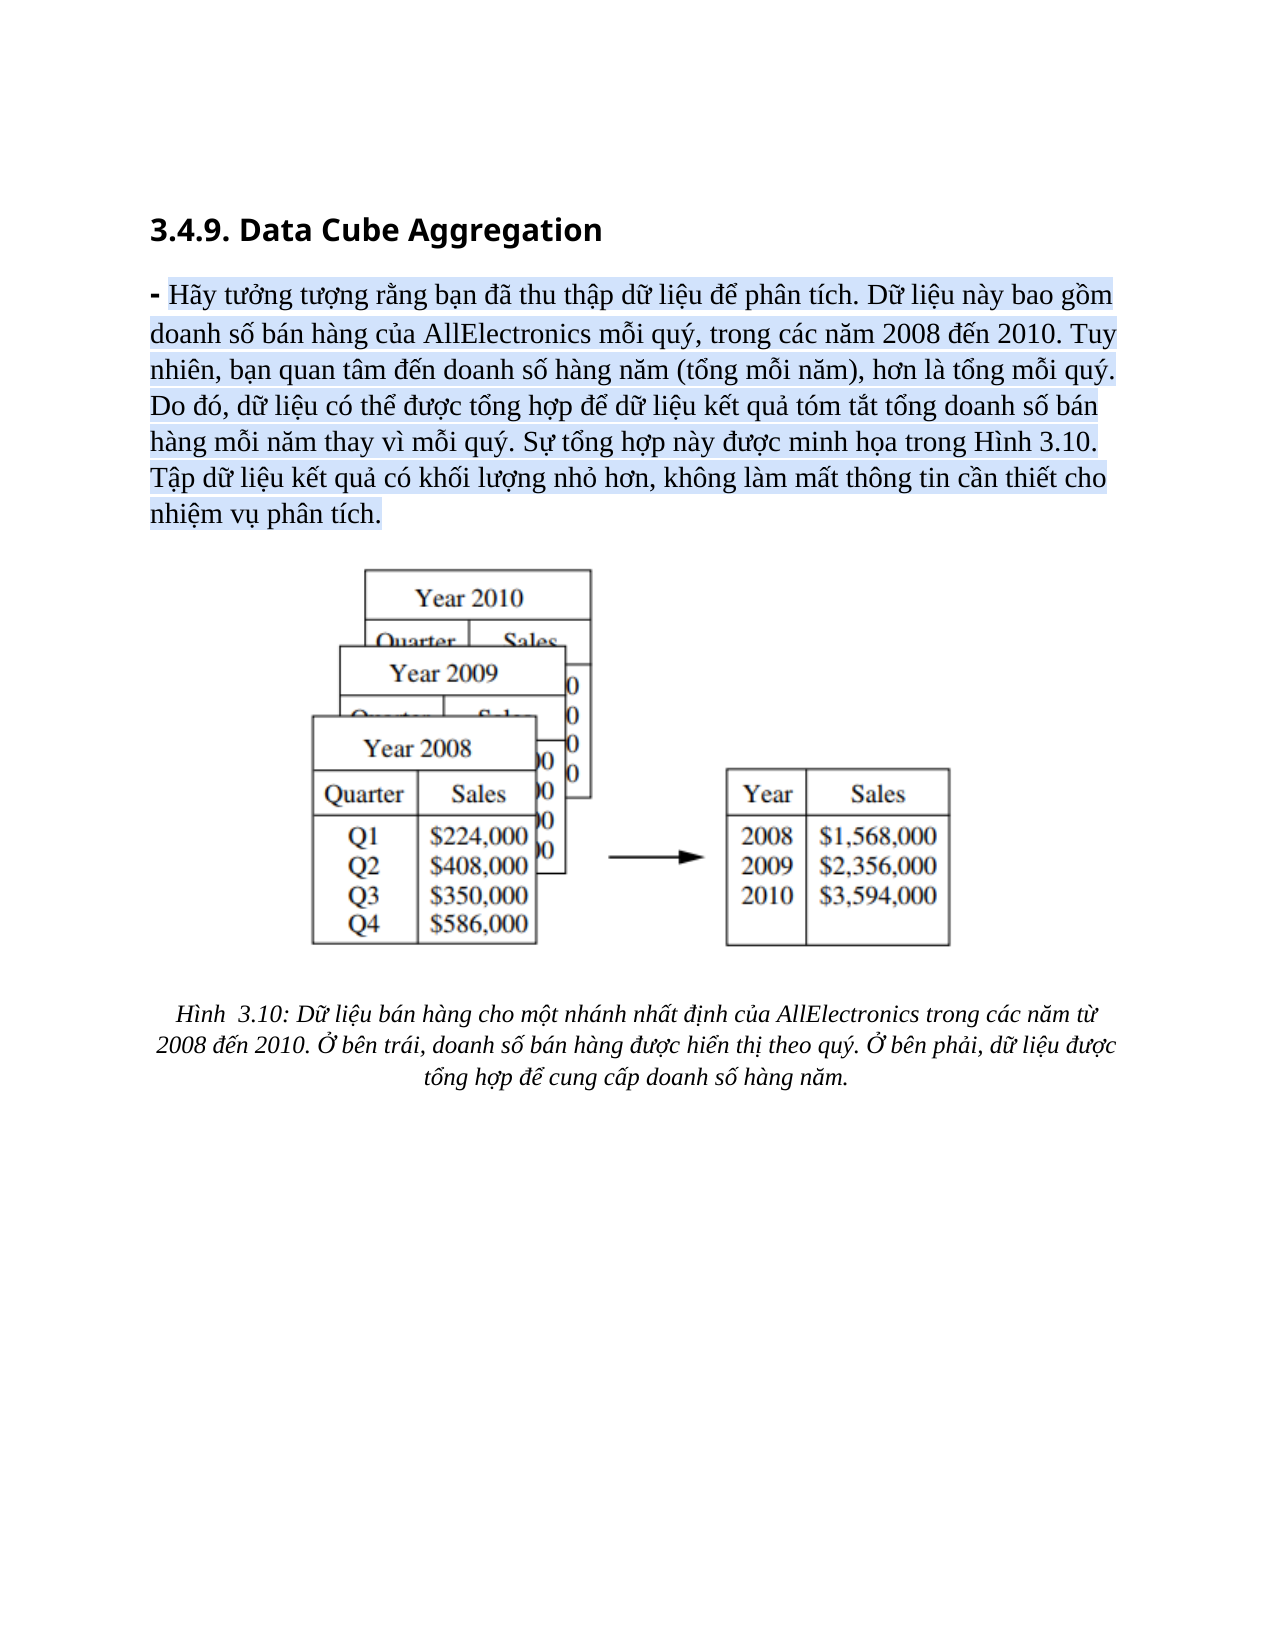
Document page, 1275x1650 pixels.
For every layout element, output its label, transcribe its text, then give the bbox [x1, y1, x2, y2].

text - Hãy tưởng tượng rằng bạn đã thu thập dữ liệu để phân tích. Dữ liệu này bao gồm doanh số bán hàng của AllElectronics mỗi quý, trong các năm 2008 đến 2010. Tuy nhiên, bạn quan tâm đến doanh số hàng năm (tổng mỗi năm), hơn là tổng mỗi quý. Do đó, dữ liệu có thể được tổng hợp để dữ liệu kết quả tóm tắt tổng doanh số bán hàng mỗi năm thay vì mỗi quý. Sự tổng hợp này được minh họa trong Hình 3.10. Tập dữ liệu kết quả có khối lượng nhỏ hơn, không làm mất thông tin cần thiết cho nhiệm vụ phân tích. [150, 271, 1125, 530]
text 3.4.9. Data Cube Aggregation [150, 208, 1125, 251]
text Hình 3.10: Dữ liệu bán hàng cho một nhánh nhất định của AllElectronics trong các năm từ 2008 đến 2010. Ở bên trái, doanh số bán hàng được hiển thị theo quý. Ở bên phải, dữ liệu được tổng hợp để cung cấp doanh số hàng năm. [150, 999, 1125, 1090]
picture [277, 549, 998, 981]
